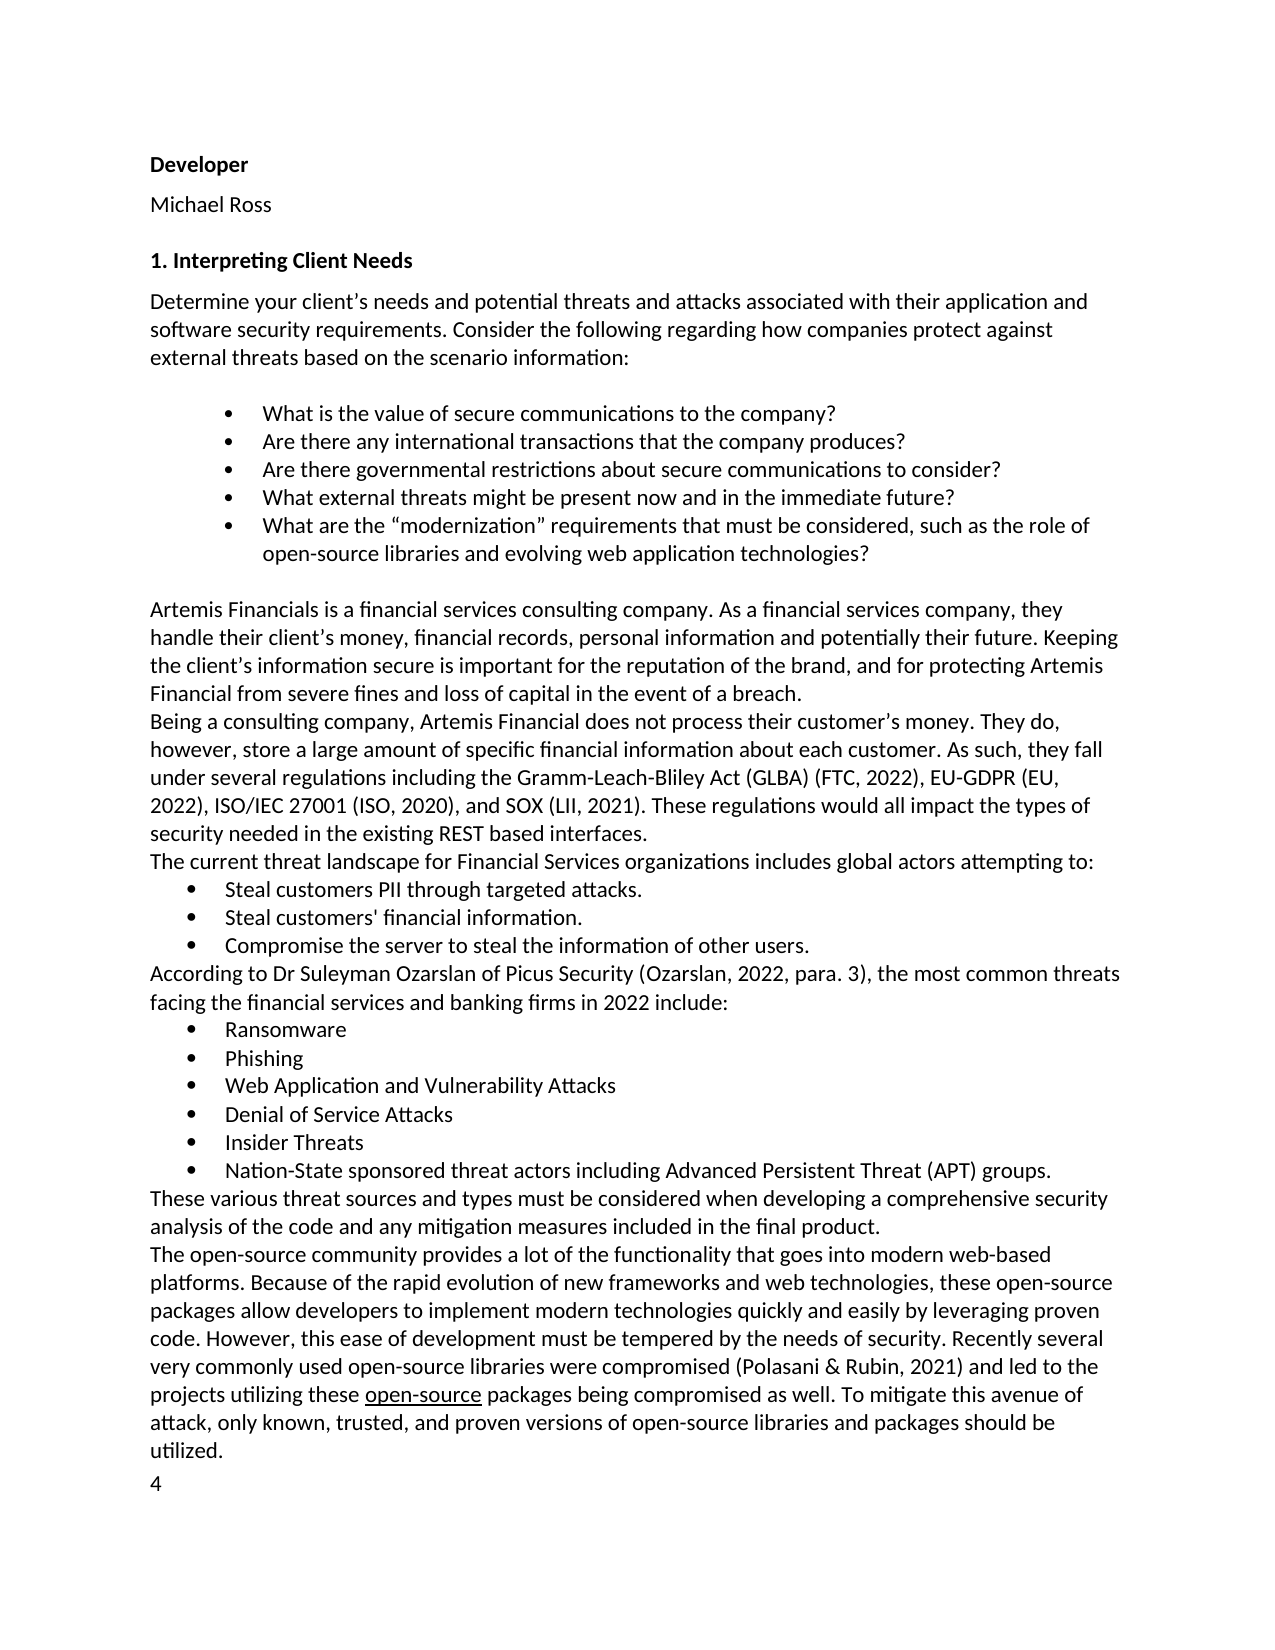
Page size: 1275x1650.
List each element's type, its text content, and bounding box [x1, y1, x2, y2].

list Are there any international transactions that the company produces? [225, 427, 1125, 455]
list What is the value of secure communications to the company? [225, 399, 1125, 427]
list Denial of Service Attacks [187, 1100, 1125, 1128]
list Web Application and Vulnerability Attacks [187, 1072, 1125, 1100]
list What are the “modernization” requirements that must be considered, such as the role of open-source libraries and evolving web application technologies? [225, 511, 1125, 567]
list Phishing [187, 1044, 1125, 1072]
list Compromise the server to steal the information of other users. [187, 932, 1125, 959]
text The open-source community provides a lot of the functionality that goes into modern web-based platforms. Because of the rapid evolution of new frameworks and web technologies, these open-source packages allow developers to implement modern technologies quickly and easily by leveraging proven code. However, this ease of development must be tempered by the needs of security. Recently several very commonly used open-source libraries were compromised (Polasani & Rubin, 2021) and led to the projects utilizing these open-source packages being compromised as well. To mitigate this avenue of attack, only known, trusted, and proven versions of open-source libraries and packages should be utilized. [150, 1240, 1125, 1464]
list Are there governmental restrictions about secure communications to consider? [225, 455, 1125, 483]
list Steal customers PII through targeted attacks. [187, 876, 1125, 903]
text Determine your client’s needs and potential threats and attacks associated with their application and software security requirements. Consider the following regarding how companies protect against external threats based on the scenario information: [150, 287, 1125, 371]
text Being a consulting company, Artemis Financial does not process their customer’s money. They do, however, store a large amount of specific financial information about each customer. As such, they fall under several regulations including the Gramm-Leach-Bliley Act (GLBA) (FTC, 2022), EU-GDPR (EU, 2022), ISO/IEC 27001 (ISO, 2020), and SOX (LII, 2021). These regulations would all impact the types of security needed in the existing REST based interfaces. [150, 707, 1125, 847]
text Artemis Financials is a financial services consulting company. As a financial services company, they handle their client’s money, financial records, personal information and potentially their future. Keeping the client’s information secure is important for the reputation of the brand, and for protecting Artemis Financial from severe fines and loss of capital in the event of a breach. [150, 595, 1125, 707]
subtitle Developer [150, 150, 1125, 178]
list Insider Threats [187, 1128, 1125, 1156]
subtitle 1. Interpreting Client Needs [150, 247, 1125, 274]
list Ransomware [187, 1016, 1125, 1044]
list What external threats might be present now and in the immediate future? [225, 483, 1125, 511]
text The current threat landscape for Financial Services organizations includes global actors attempting to: [150, 847, 1125, 876]
list Nation-State sponsored threat actors including Advanced Persistent Threat (APT) groups. [187, 1156, 1125, 1184]
text These various threat sources and types must be considered when developing a comprehensive security analysis of the code and any mitigation measures included in the final product. [150, 1184, 1125, 1240]
text According to Dr Suleyman Ozarslan of Picus Security (Ozarslan, 2022, para. 3), the most common threats facing the financial services and banking firms in 2022 include: [150, 959, 1125, 1016]
text Michael Ross [150, 191, 1125, 218]
list Steal customers' financial information. [187, 903, 1125, 932]
